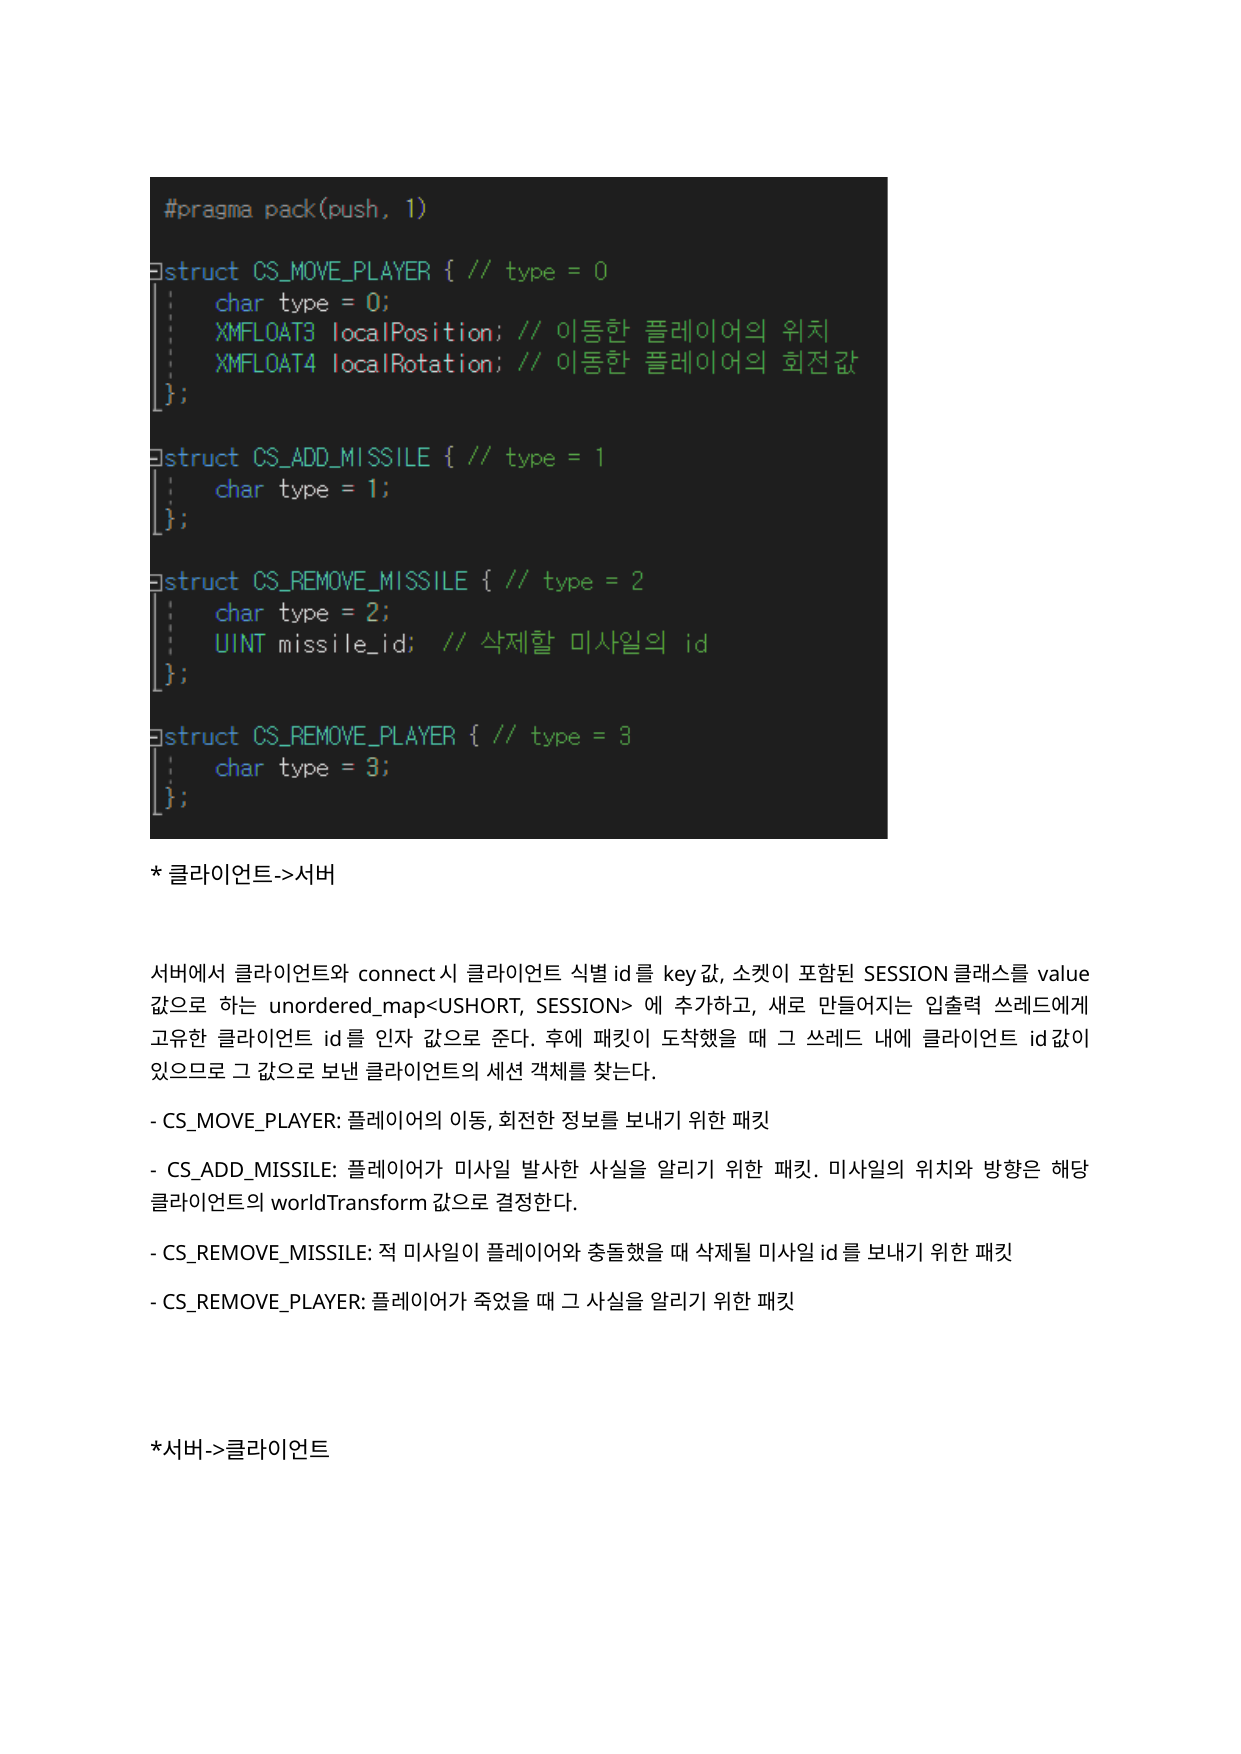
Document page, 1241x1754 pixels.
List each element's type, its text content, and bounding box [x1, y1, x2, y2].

text - CS_REMOVE_MISSILE: 적 미사일이 플레이어와 충돌했을 때 삭제될 미사일id를 보내기 위한 패킷 [150, 1236, 1090, 1266]
text - CS_REMOVE_PLAYER: 플레이어가 죽었을 때 그 사실을 알리기 위한 패킷 [150, 1285, 1090, 1316]
text 서버에서 클라이언트와 connect시 클라이언트 식별id를 key값, 소켓이 포함된 SESSION클래스를 value값으로 하는 unordered_map<USHORT, SESSION> 에 추가하고, 새로 만들어지는 입출력 쓰레드에게 고유한 클라이언트 id를 인자 값으로 준다. 후에 패킷이 도착했을 때 그 쓰레드 내에 클라이언트 id값이 있으므로 그 값으로 보낸 클라이언트의 세션 객체를 찾는다. [150, 957, 1090, 1085]
text - CS_ADD_MISSILE: 플레이어가 미사일 발사한 사실을 알리기 위한 패킷. 미사일의 위치와 방향은 해당 클라이언트의 worldTransform값으로 결정한다. [150, 1154, 1090, 1217]
text *서버->클라이언트 [150, 1432, 1090, 1466]
picture [150, 177, 888, 839]
text * 클라이언트->서버 [150, 857, 1090, 890]
text - CS_MOVE_PLAYER: 플레이어의 이동, 회전한 정보를 보내기 위한 패킷 [150, 1104, 1090, 1135]
